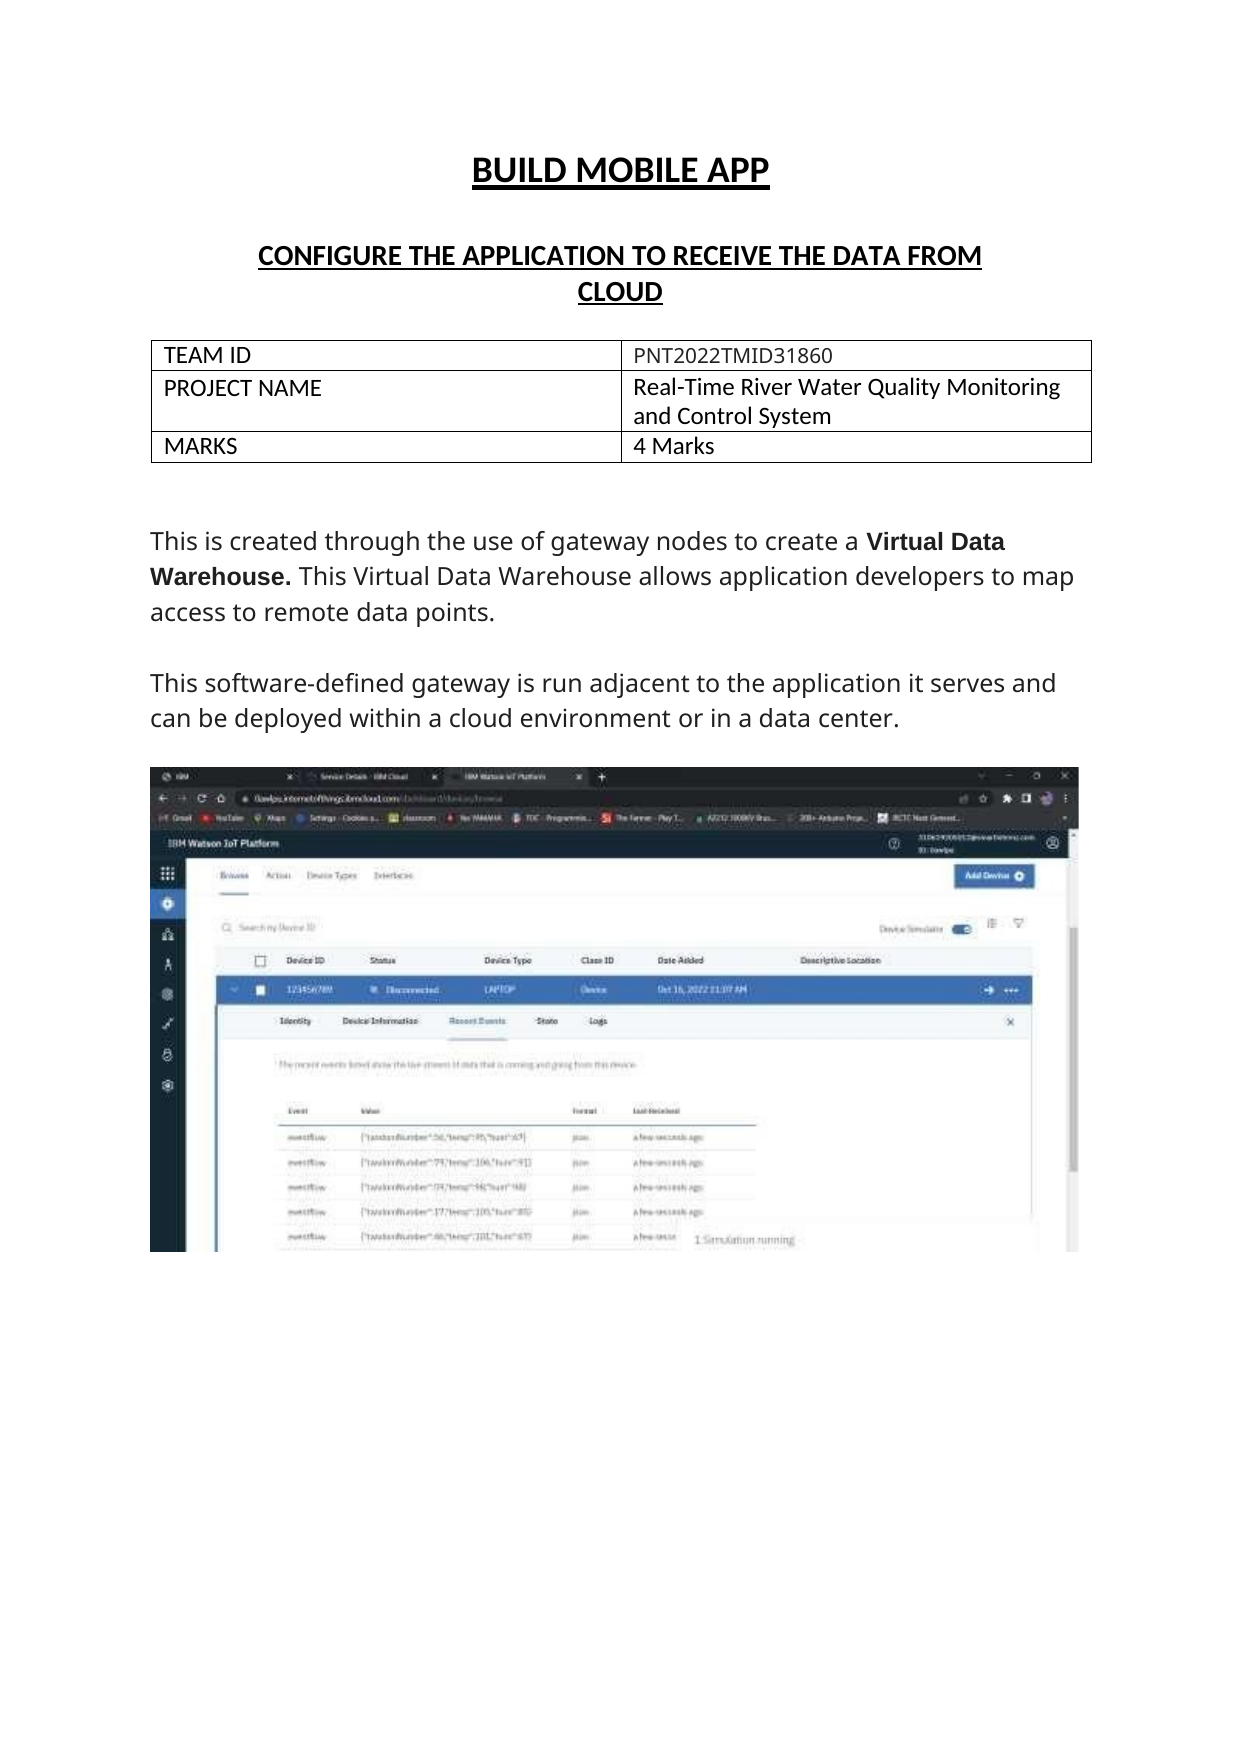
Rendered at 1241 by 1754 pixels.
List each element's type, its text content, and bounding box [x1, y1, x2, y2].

text This is created through the use of gateway nodes to create a Virtual Data Warehouse. This Virtual Data Warehouse allows application developers to map access to remote data points. [150, 523, 1094, 629]
table_cell MARKS [152, 432, 621, 462]
table_cell 4 Marks [622, 432, 1091, 462]
picture [150, 767, 1079, 1252]
text This software-defined gateway is run adjacent to the application it serves and can be deployed within a cloud environment or in a data center. [150, 666, 1103, 735]
table_header TEAM ID [152, 341, 621, 370]
table_cell PROJECT NAME [152, 371, 621, 431]
text CONFIGURE THE APPLICATION TO RECEIVE THE DATA FROM CLOUD [258, 237, 1062, 309]
title BUILD MOBILE APP [470, 146, 771, 192]
table_header PNT2022TMID31860 [622, 341, 1091, 370]
table_cell Real-Time River Water Quality Monitoring and Control System [622, 371, 1091, 431]
